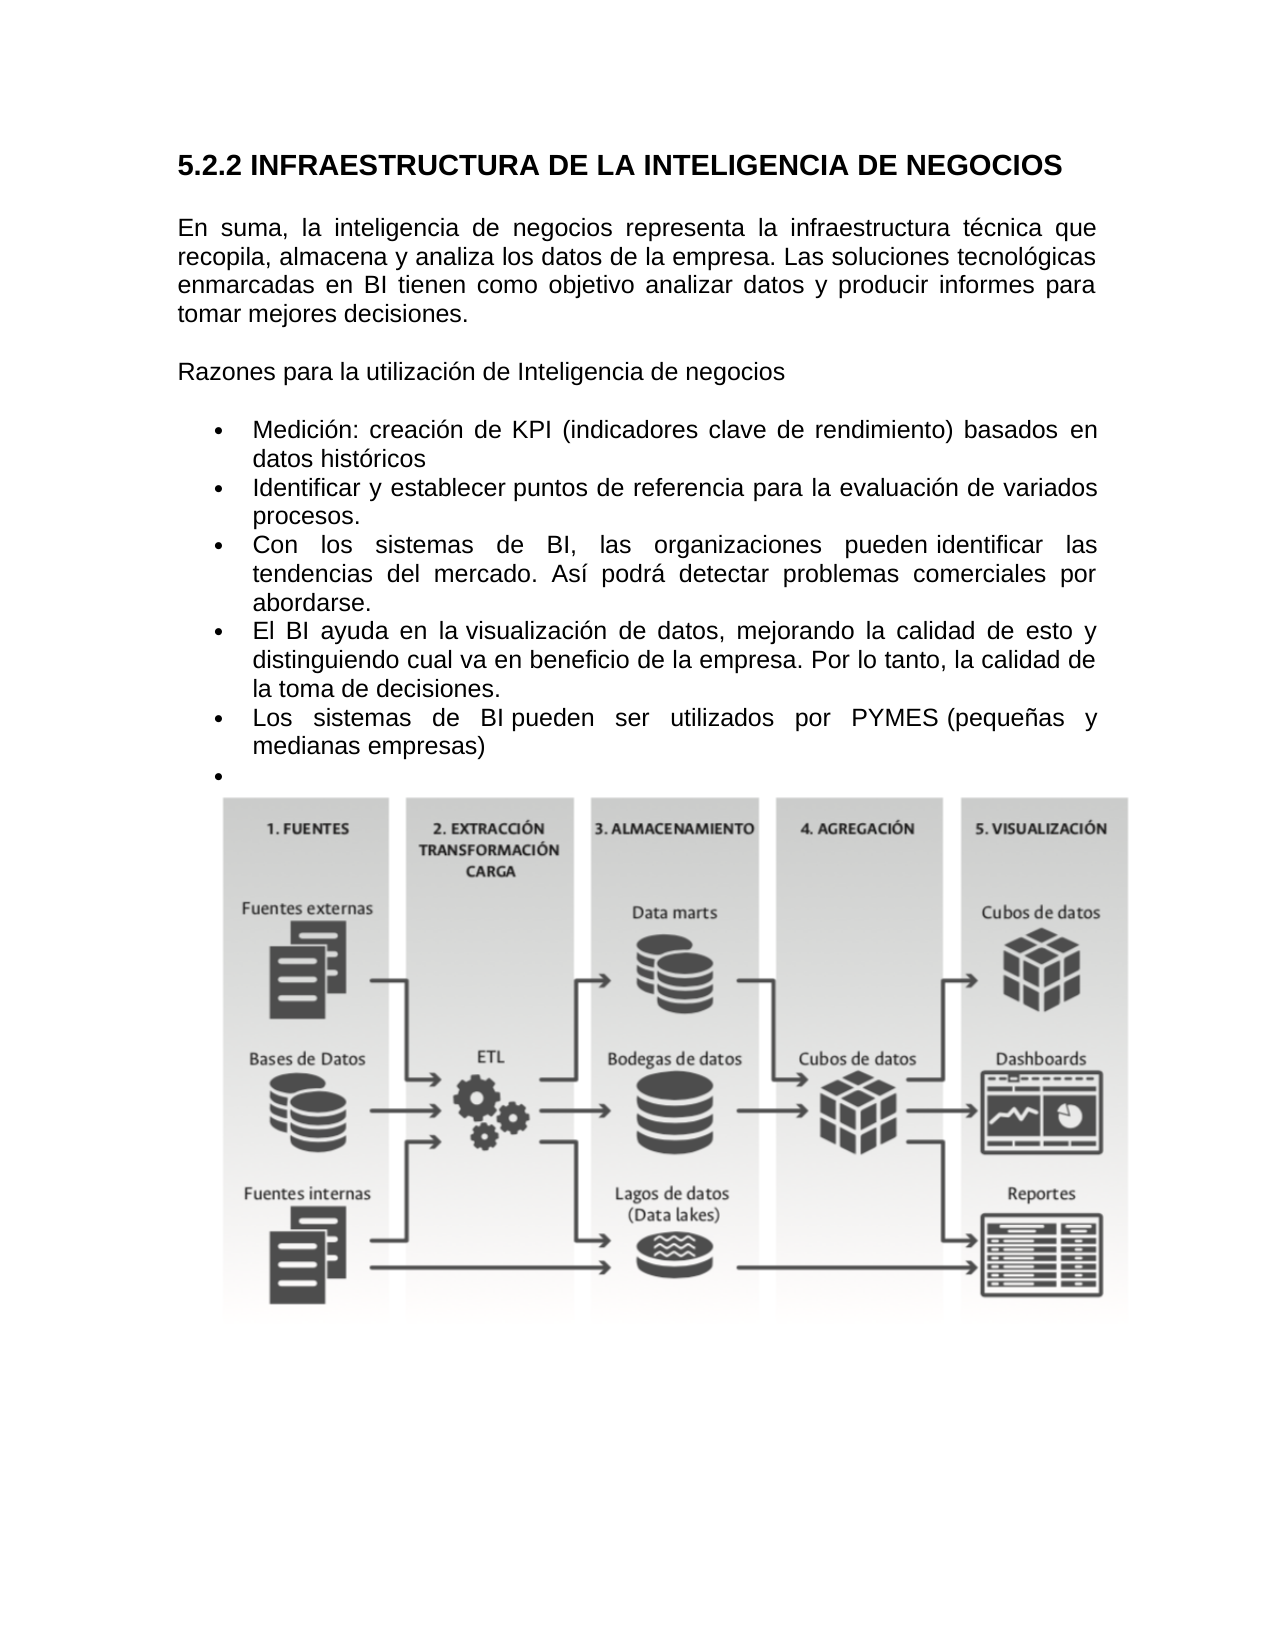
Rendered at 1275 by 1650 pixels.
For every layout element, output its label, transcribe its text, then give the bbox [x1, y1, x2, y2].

picture [214, 791, 1136, 1353]
list Identificar y establecer puntos de referencia para la evaluación de variados procesos. [215, 472, 1098, 530]
list Con los sistemas de BI, las organizaciones pueden identificar las tendencias del mercado. Así podrá detectar problemas comerciales por abordarse. [215, 530, 1098, 616]
text Razones para la utilización de Inteligencia de negocios [177, 357, 1098, 386]
list El BI ayuda en la visualización de datos, mejorando la calidad de esto y distinguiendo cual va en beneficio de la empresa. Por lo tanto, la calidad de la toma de decisiones. [215, 616, 1098, 702]
list Los sistemas de BI pueden ser utilizados por PYMES (pequeñas y medianas empresas) [215, 702, 1098, 760]
list Medición: creación de KPI (indicadores clave de rendimiento) basados ​​en datos históricos [215, 415, 1098, 472]
text En suma, la inteligencia de negocios representa la infraestructura técnica que recopila, almacena y analiza los datos de la empresa. Las soluciones tecnológicas enmarcadas en BI tienen como objetivo analizar datos y producir informes para tomar mejores decisiones. [177, 213, 1098, 328]
text 5.2.2 INFRAESTRUCTURA DE LA INTELIGENCIA DE NEGOCIOS [177, 148, 1098, 181]
